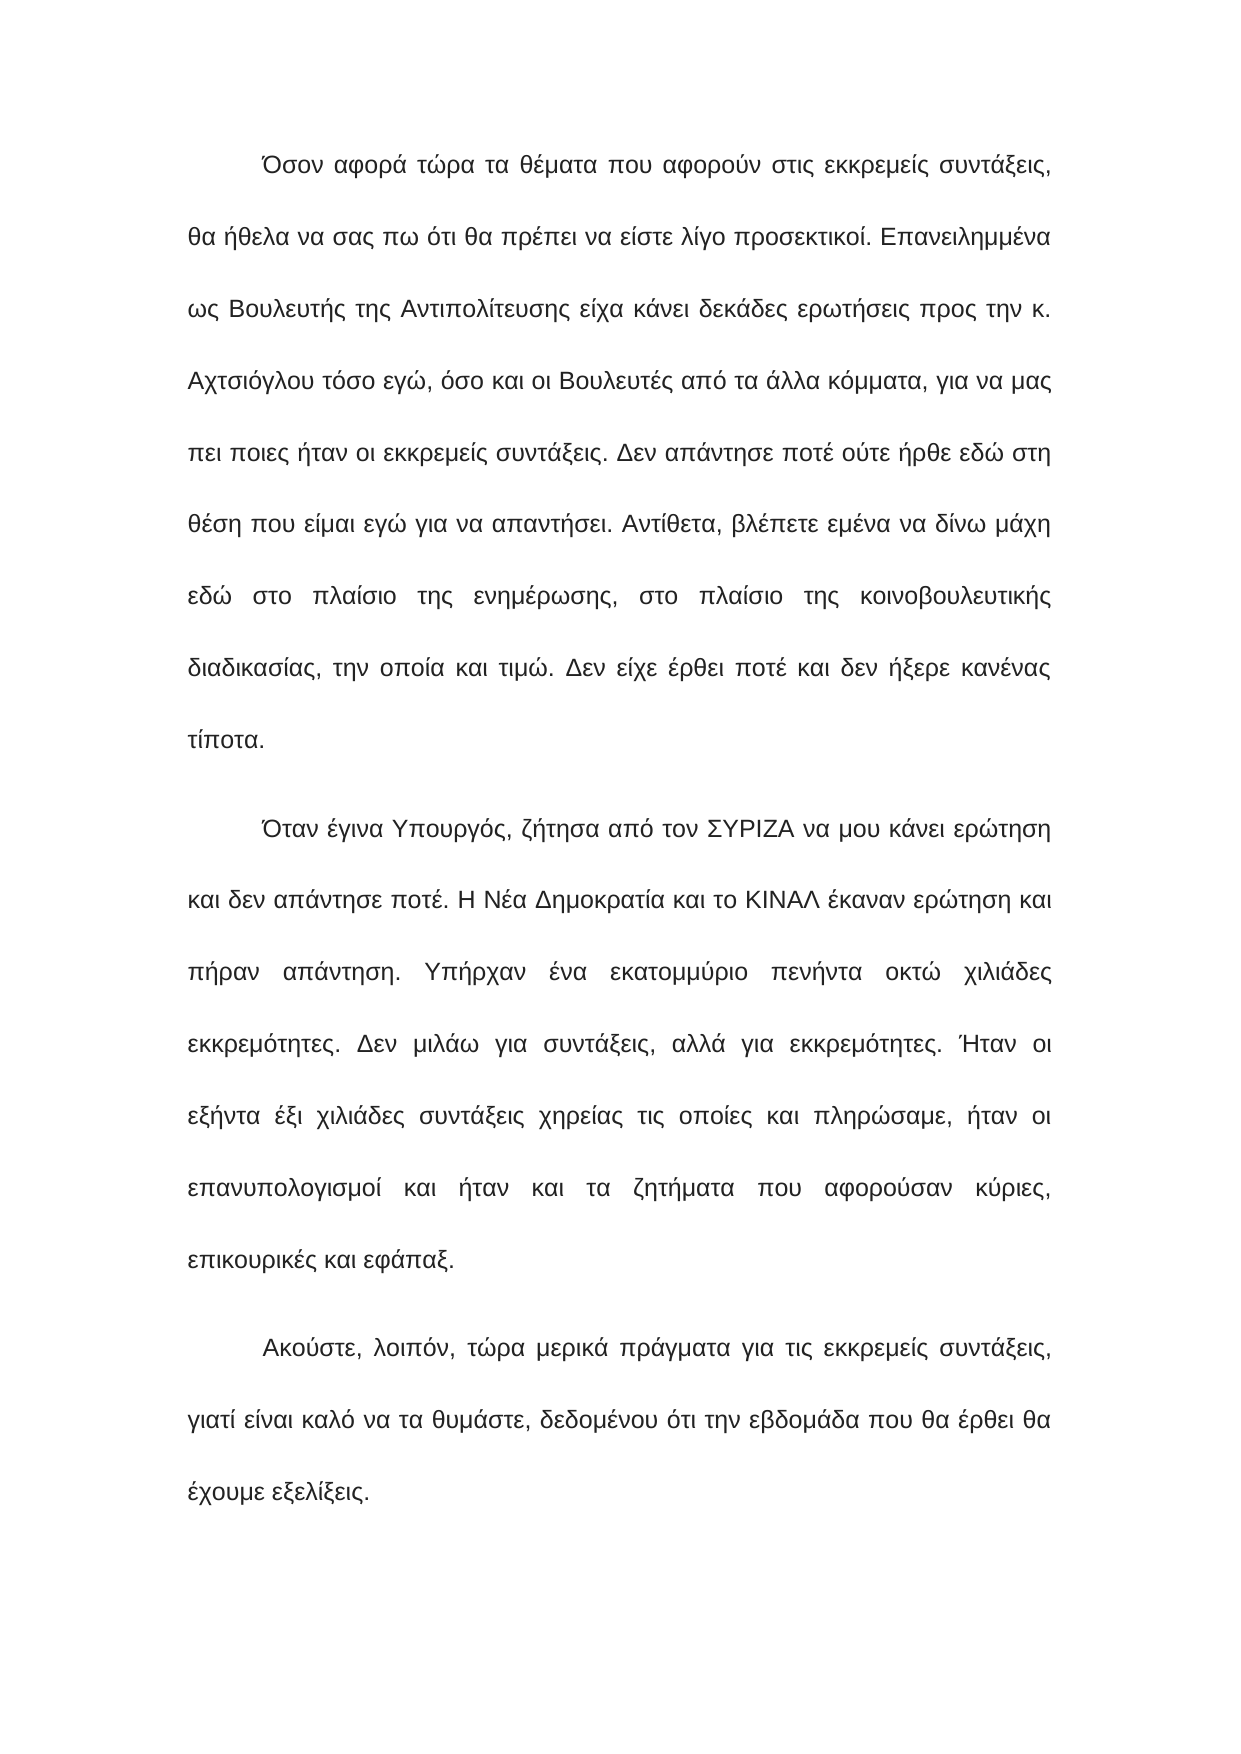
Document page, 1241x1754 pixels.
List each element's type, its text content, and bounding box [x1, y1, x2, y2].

text Ακούστε, λοιπόν, τώρα μερικά πράγματα για τις εκκρεμείς συντάξεις, γιατί είναι καλό να τα θυμάστε, δεδομένου ότι την εβδομάδα που θα έρθει θα έχουμε εξελίξεις. [187, 1333, 1053, 1415]
text Όσον αφορά τώρα τα θέματα που αφορούν στις εκκρεμείς συντάξεις, θα ήθελα να σας πω ότι θα πρέπει να είστε λίγο προσεκτικοί. Επανειλημμένα ως Βουλευτής της Αντιπολίτευσης είχα κάνει δεκάδες ερωτήσεις προς την κ. Αχτσιόγλου τόσο εγώ, όσο και οι Βουλευτές από τα άλλα κόμματα, για να μας πει ποιες ήταν οι εκκρεμείς συντάξεις. Δεν απάντησε ποτέ ούτε ήρθε εδώ στη θέση που είμαι εγώ για να απαντήσει. Αντίθετα, βλέπετε εμένα να δίνω μάχη εδώ στο πλαίσιο της ενημέρωσης, στο πλαίσιο της κοινοβουλευτικής διαδικασίας, την οποία και τιμώ. Δεν είχε έρθει ποτέ και δεν ήξερε κανένας τίποτα. [187, 150, 1053, 388]
text Ακούστε, λοιπόν, τώρα μερικά πράγματα για τις εκκρεμείς συντάξεις, γιατί είναι καλό να τα θυμάστε, δεδομένου ότι την εβδομάδα που θα έρθει θα έχουμε εξελίξεις. [187, 1416, 1053, 1506]
text Όσον αφορά τώρα τα θέματα που αφορούν στις εκκρεμείς συντάξεις, θα ήθελα να σας πω ότι θα πρέπει να είστε λίγο προσεκτικοί. Επανειλημμένα ως Βουλευτής της Αντιπολίτευσης είχα κάνει δεκάδες ερωτήσεις προς την κ. Αχτσιόγλου τόσο εγώ, όσο και οι Βουλευτές από τα άλλα κόμματα, για να μας πει ποιες ήταν οι εκκρεμείς συντάξεις. Δεν απάντησε ποτέ ούτε ήρθε εδώ στη θέση που είμαι εγώ για να απαντήσει. Αντίθετα, βλέπετε εμένα να δίνω μάχη εδώ στο πλαίσιο της ενημέρωσης, στο πλαίσιο της κοινοβουλευτικής διαδικασίας, την οποία και τιμώ. Δεν είχε έρθει ποτέ και δεν ήξερε κανένας τίποτα. [187, 389, 1053, 754]
text Όταν έγινα Υπουργός, ζήτησα από τον ΣΥΡΙΖΑ να μου κάνει ερώτηση και δεν απάντησε ποτέ. Η Νέα Δημοκρατία και το ΚΙΝΑΛ έκαναν ερώτηση και πήραν απάντηση. Υπήρχαν ένα εκατομμύριο πενήντα οκτώ χιλιάδες εκκρεμότητες. Δεν μιλάω για συντάξεις, αλλά για εκκρεμότητες. Ήταν οι εξήντα έξι χιλιάδες συντάξεις χηρείας τις οποίες και πληρώσαμε, ήταν οι επανυπολογισμοί και ήταν και τα ζητήματα που αφορούσαν κύριες, επικουρικές και εφάπαξ. [187, 813, 1053, 1273]
